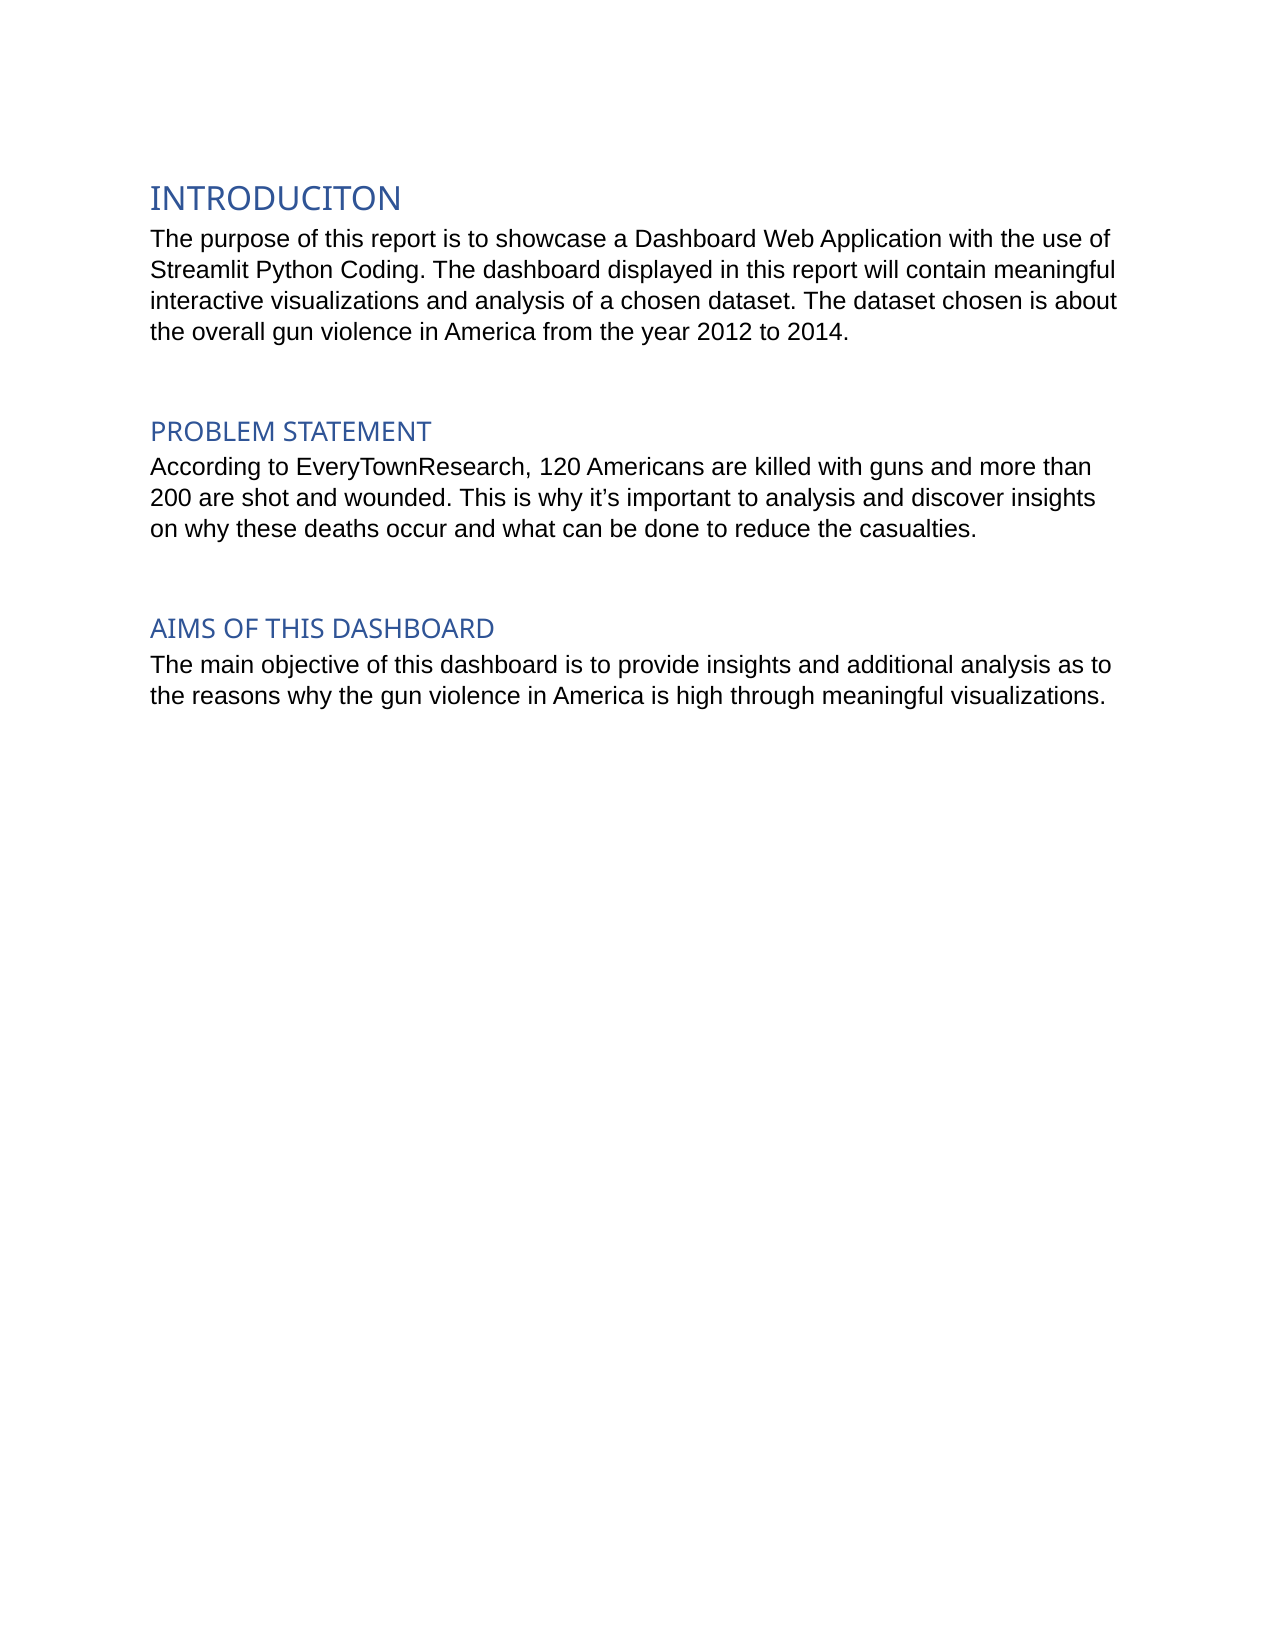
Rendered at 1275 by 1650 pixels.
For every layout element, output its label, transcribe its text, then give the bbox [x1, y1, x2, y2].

text According to EveryTownResearch, 120 Americans are killed with guns and more than 200 are shot and wounded. This is why it’s important to analysis and discover insights on why these deaths occur and what can be done to reduce the casualties. [150, 452, 1125, 543]
text The main objective of this dashboard is to provide insights and additional analysis as to the reasons why the gun violence in America is high through meaningful visualizations. [150, 649, 1125, 709]
text The purpose of this report is to showcase a Dashboard Web Application with the use of Streamlit Python Coding. The dashboard displayed in this report will contain meaningful interactive visualizations and analysis of a chosen dataset. The dataset chosen is about the overall gun violence in America from the year 2012 to 2014. [150, 224, 1125, 346]
subtitle INTRODUCITON [150, 175, 1125, 220]
subtitle AIMS OF THIS DASHBOARD [150, 610, 1125, 647]
subtitle PROBLEM STATEMENT [150, 412, 1125, 449]
